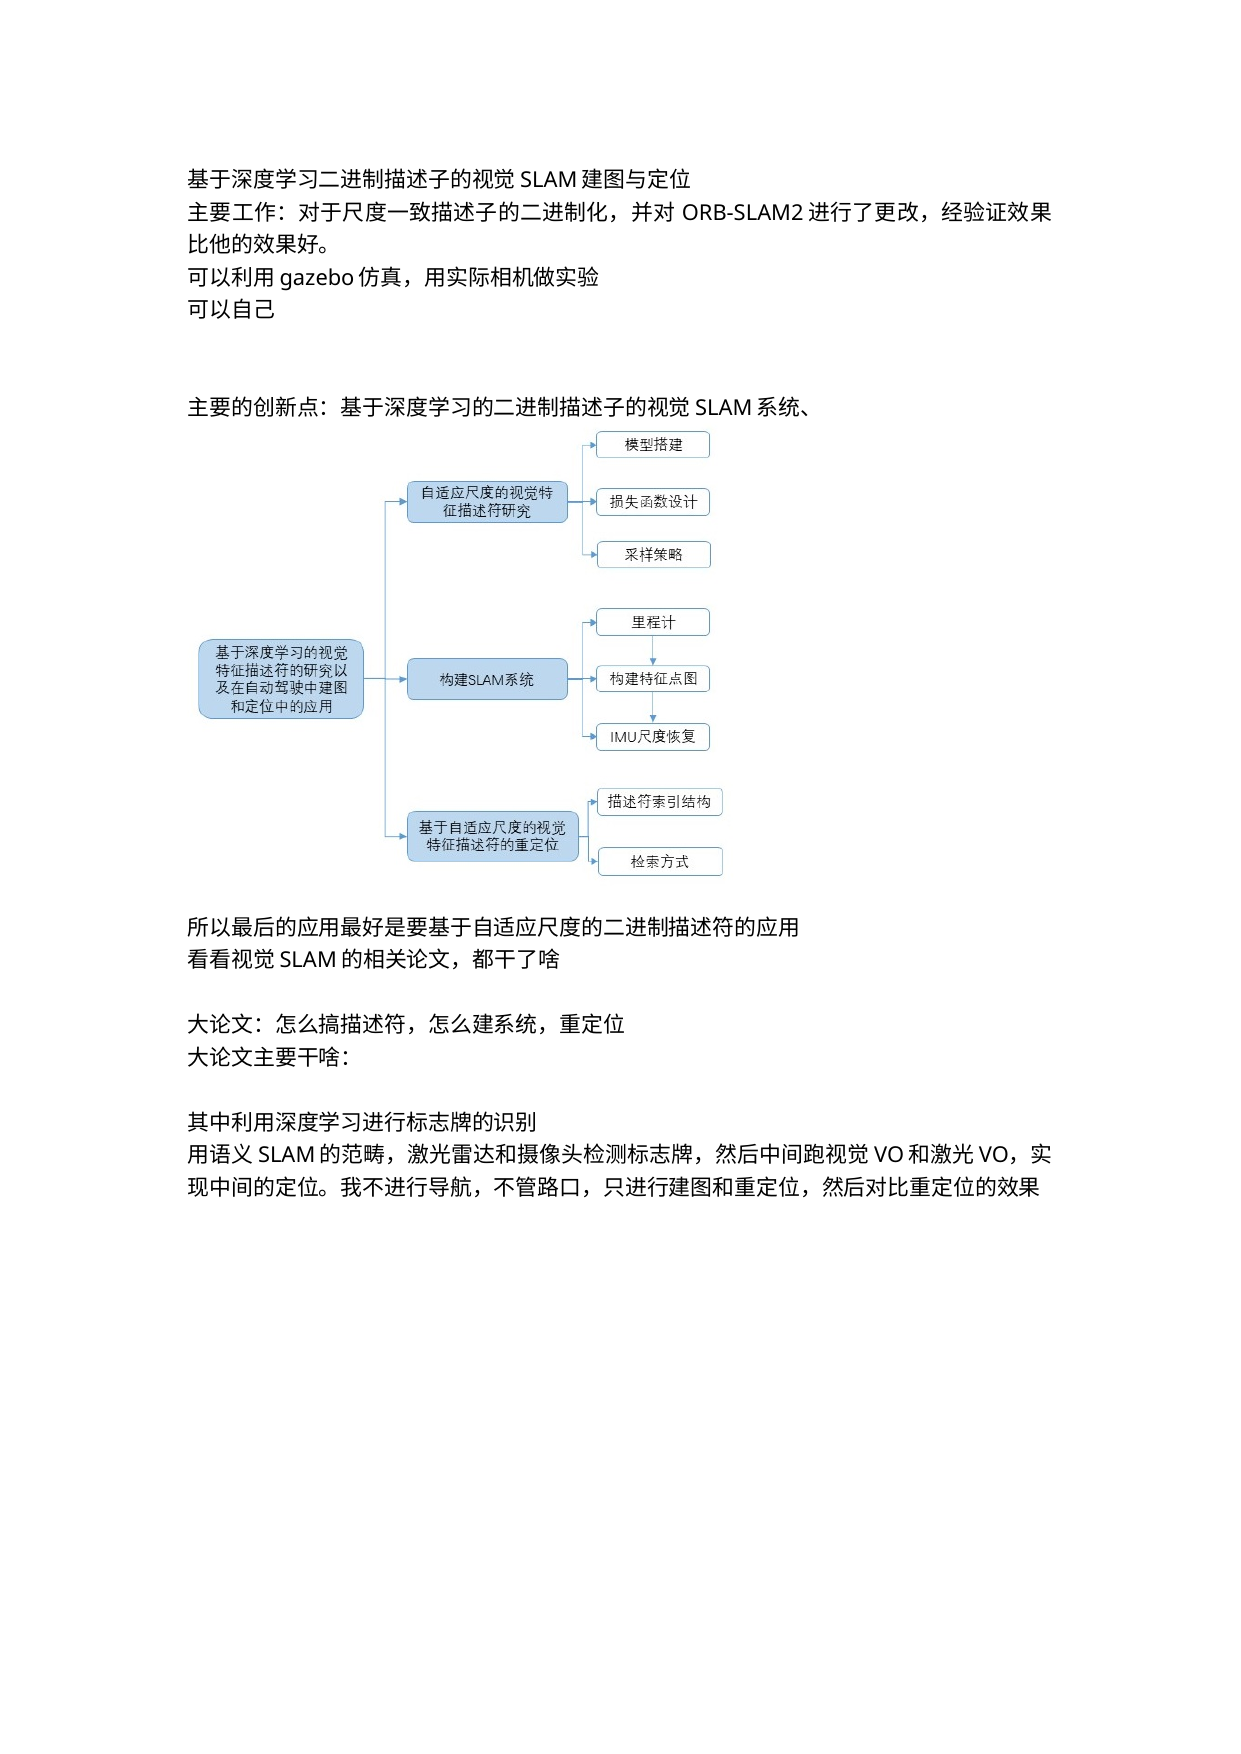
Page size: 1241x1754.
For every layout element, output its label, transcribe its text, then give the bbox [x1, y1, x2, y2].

text 用语义SLAM的范畴，激光雷达和摄像头检测标志牌，然后中间跑视觉VO和激光VO，实现中间的定位。我不进行导航，不管路口，只进行建图和重定位，然后对比重定位的效果 [187, 1137, 1053, 1202]
text 主要工作：对于尺度一致描述子的二进制化，并对ORB-SLAM2进行了更改，经验证效果比他的效果好。 [187, 194, 1053, 259]
text 主要的创新点：基于深度学习的二进制描述子的视觉SLAM系统、 [187, 389, 1053, 422]
text 可以自己 [187, 292, 1053, 324]
text 看看视觉SLAM的相关论文，都干了啥 [187, 942, 1053, 974]
text 基于深度学习二进制描述子的视觉SLAM建图与定位 [187, 162, 1053, 194]
picture [187, 422, 746, 886]
text 可以利用gazebo仿真，用实际相机做实验 [187, 259, 1053, 292]
text 大论文主要干啥： [187, 1039, 1053, 1072]
text 大论文：怎么搞描述符，怎么建系统，重定位 [187, 1007, 1053, 1039]
text 其中利用深度学习进行标志牌的识别 [187, 1104, 1053, 1137]
text 所以最后的应用最好是要基于自适应尺度的二进制描述符的应用 [187, 909, 1053, 942]
